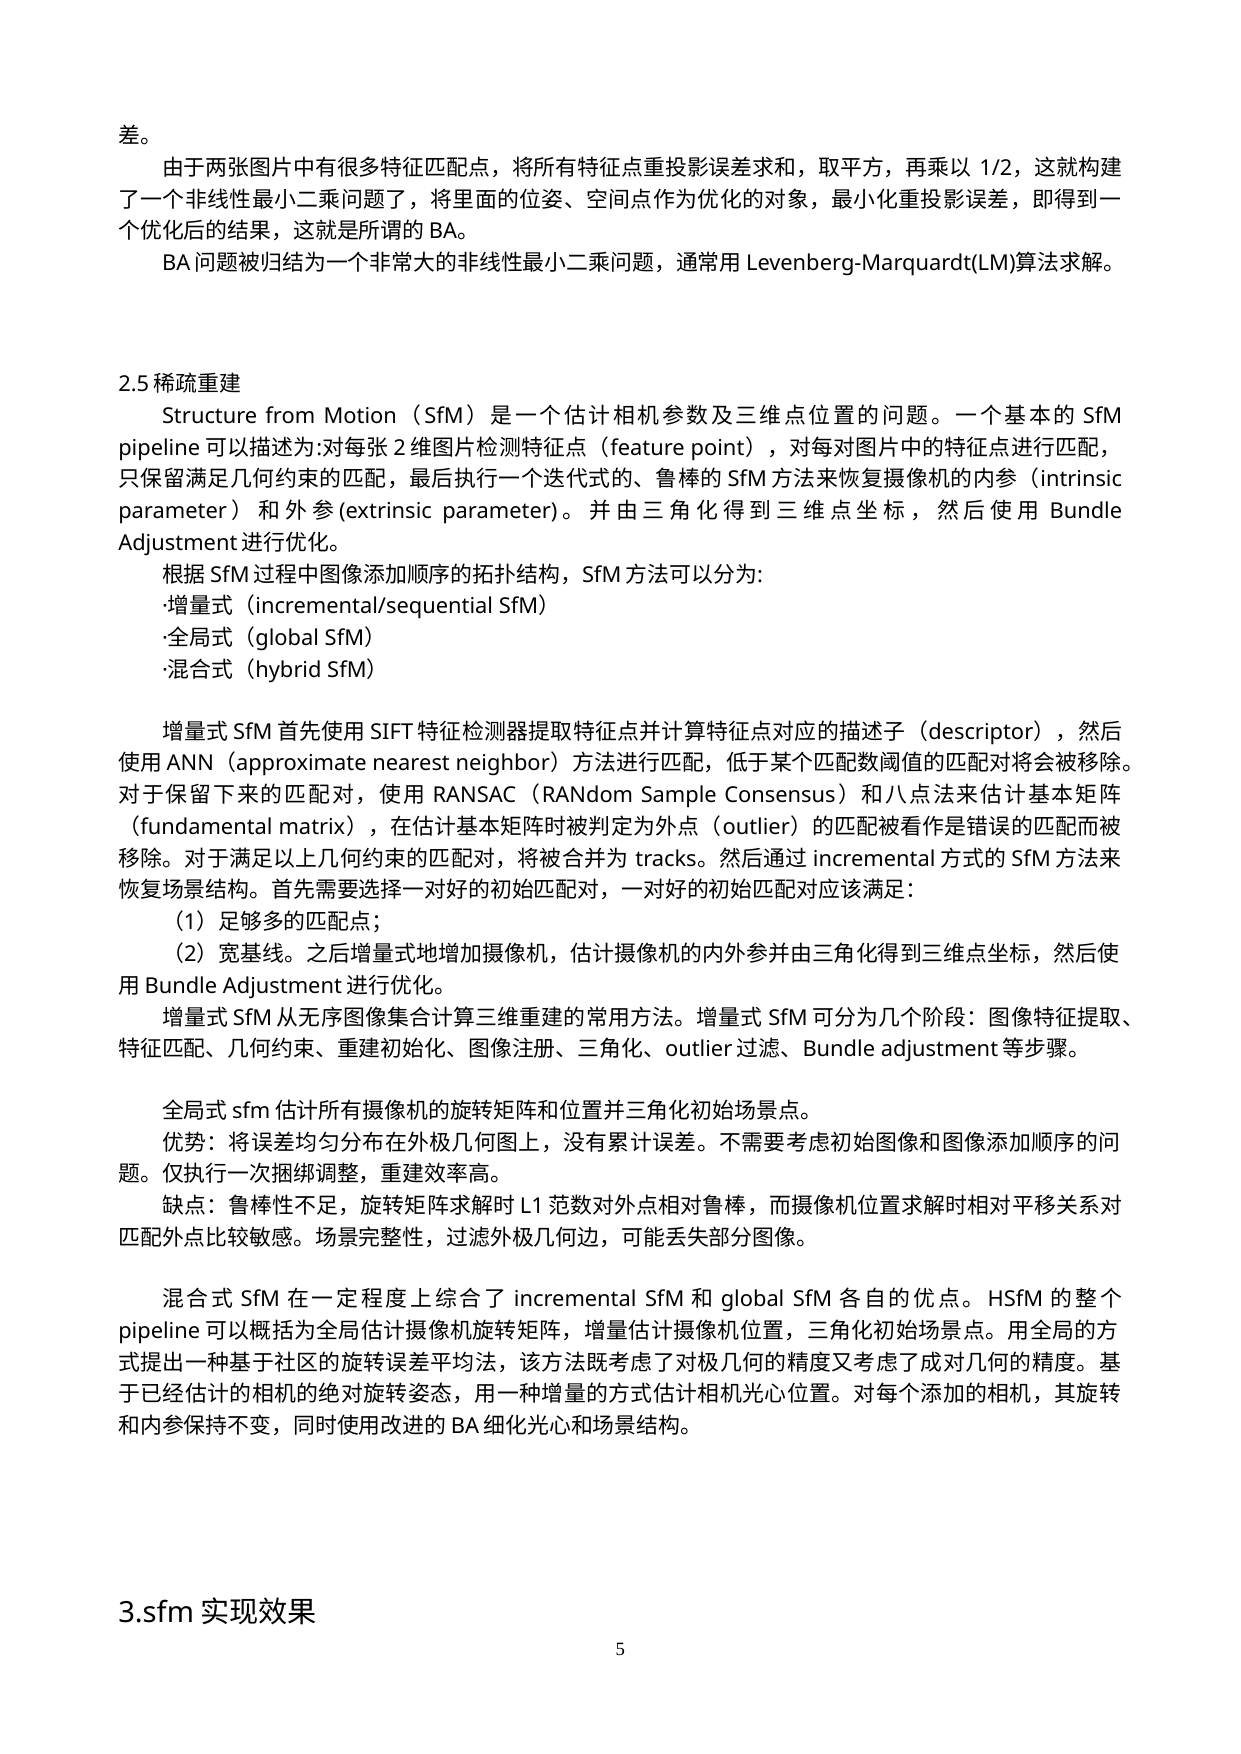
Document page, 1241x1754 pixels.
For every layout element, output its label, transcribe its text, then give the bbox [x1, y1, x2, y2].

text Structure from Motion（SfM）是一个估计相机参数及三维点位置的问题。一个基本的SfM pipeline可以描述为:对每张2维图片检测特征点（feature point），对每对图片中的特征点进行匹配，只保留满足几何约束的匹配，最后执行一个迭代式的、鲁棒的SfM方法来恢复摄像机的内参（intrinsic parameter）和外参(extrinsic parameter)。并由三角化得到三维点坐标，然后使用Bundle Adjustment进行优化。 [118, 398, 1122, 557]
text 2.5稀疏重建 [118, 366, 1122, 398]
text ·增量式（incremental/sequential SfM） [118, 588, 1122, 620]
text 3.sfm实现效果 [118, 1589, 1122, 1631]
text 优势：将误差均匀分布在外极几何图上，没有累计误差。不需要考虑初始图像和图像添加顺序的问题。仅执行一次捆绑调整，重建效率高。 [118, 1124, 1122, 1188]
text 全局式sfm估计所有摄像机的旋转矩阵和位置并三角化初始场景点。 [118, 1093, 1122, 1124]
text （1）足够多的匹配点； [118, 904, 1122, 936]
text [118, 118, 1122, 150]
text BA问题被归结为一个非常大的非线性最小二乘问题，通常用Levenberg-Marquardt(LM)算法求解。 [118, 245, 1122, 277]
text ·全局式（global SfM） [118, 620, 1122, 652]
text ·混合式（hybrid SfM） [118, 652, 1122, 684]
text 缺点：鲁棒性不足，旋转矩阵求解时L1范数对外点相对鲁棒，而摄像机位置求解时相对平移关系对匹配外点比较敏感。场景完整性，过滤外极几何边，可能丢失部分图像。 [118, 1188, 1122, 1251]
text （2）宽基线。之后增量式地增加摄像机，估计摄像机的内外参并由三角化得到三维点坐标，然后使用Bundle Adjustment进行优化。 [118, 936, 1122, 999]
text 混合式SfM在一定程度上综合了incremental SfM和global SfM各自的优点。HSfM的整个pipeline可以概括为全局估计摄像机旋转矩阵，增量估计摄像机位置，三角化初始场景点。用全局的方式提出一种基于社区的旋转误差平均法，该方法既考虑了对极几何的精度又考虑了成对几何的精度。基于已经估计的相机的绝对旋转姿态，用一种增量的方式估计相机光心位置。对每个添加的相机，其旋转和内参保持不变，同时使用改进的BA细化光心和场景结构。 [118, 1281, 1122, 1440]
text 由于两张图片中有很多特征匹配点，将所有特征点重投影误差求和，取平方，再乘以1/2，这就构建了一个非线性最小二乘问题了，将里面的位姿、空间点作为优化的对象，最小化重投影误差，即得到一个优化后的结果，这就是所谓的BA。 [118, 150, 1122, 245]
text 增量式SfM从无序图像集合计算三维重建的常用方法。增量式SfM可分为几个阶段：图像特征提取、特征匹配、几何约束、重建初始化、图像注册、三角化、outlier过滤、Bundle adjustment等步骤。 [118, 999, 1122, 1063]
text 根据SfM过程中图像添加顺序的拓扑结构，SfM方法可以分为: [118, 557, 1122, 588]
text 增量式SfM首先使用SIFT特征检测器提取特征点并计算特征点对应的描述子（descriptor），然后使用ANN（approximate nearest neighbor）方法进行匹配，低于某个匹配数阈值的匹配对将会被移除。对于保留下来的匹配对，使用RANSAC（RANdom Sample Consensus）和八点法来估计基本矩阵（fundamental matrix），在估计基本矩阵时被判定为外点（outlier）的匹配被看作是错误的匹配而被移除。对于满足以上几何约束的匹配对，将被合并为tracks。然后通过incremental方式的SfM方法来恢复场景结构。首先需要选择一对好的初始匹配对，一对好的初始匹配对应该满足： [118, 714, 1122, 904]
